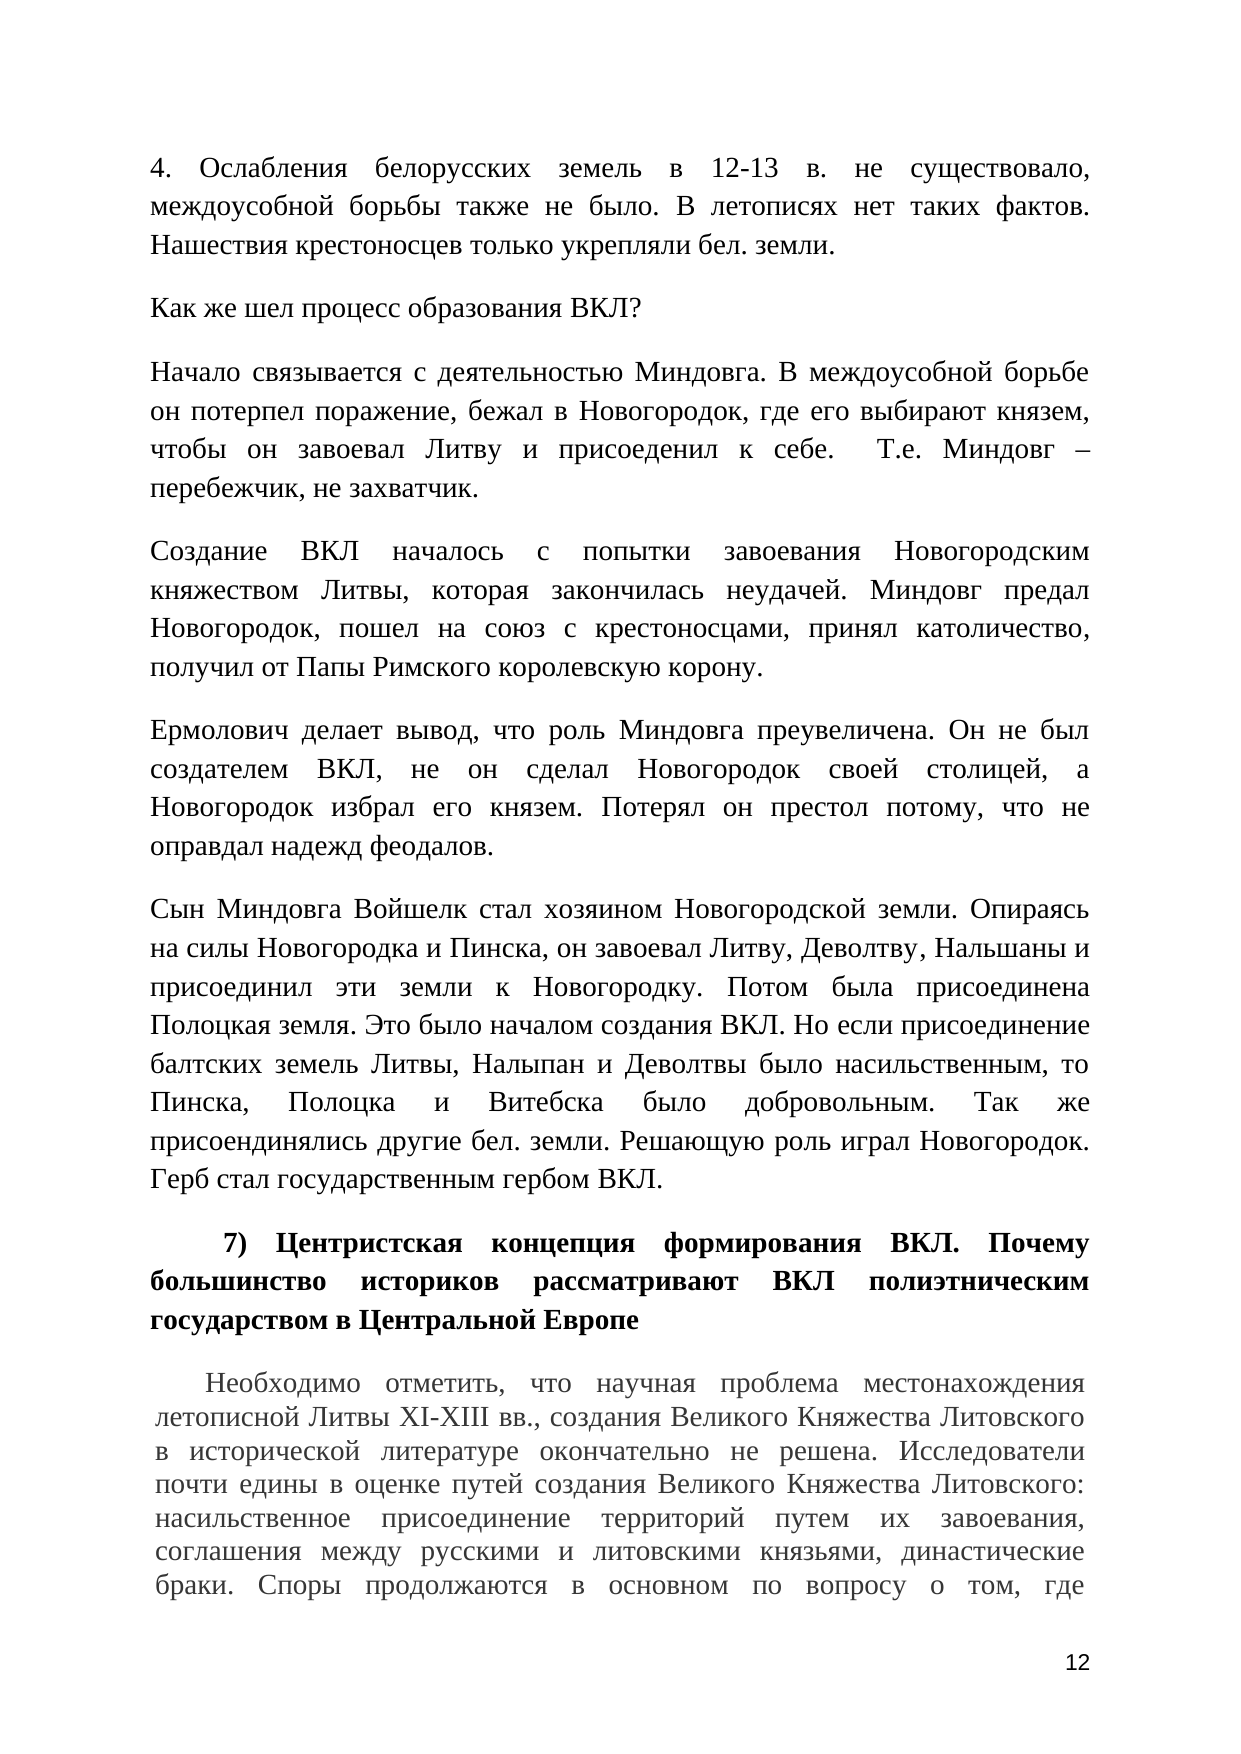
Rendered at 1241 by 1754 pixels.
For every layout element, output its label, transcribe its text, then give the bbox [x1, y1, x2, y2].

text Как же шел процесс образования ВКЛ? [150, 291, 1090, 324]
text Ермолович делает вывод, что роль Миндовга преувеличена. Он не был создателем ВКЛ, не он сделал Новогородок своей столицей, а Новогородок избрал его князем. Потерял он престол потому, что не оправдал надежд феодалов. [150, 712, 1090, 862]
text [155, 1366, 1086, 1600]
text Сын Миндовга Войшелк стал хозяином Новогородской земли. Опираясь на силы Новогородка и Пинска, он завоевал Литву, Деволтву, Нальшаны и присоединил эти земли к Новогородку. Потом была присоединена Полоцкая земля. Это было началом создания ВКЛ. Но если присоединение балтских земель Литвы, Налыпан и Деволтвы было насильственным, то Пинска, Полоцка и Витебска было добровольным. Так же присоендинялись другие бел. земли. Решающую роль играл Новогородок. Герб стал государственным гербом ВКЛ. [150, 892, 1090, 1195]
text Начало связывается с деятельностью Миндовга. В междоусобной борьбе он потерпел поражение, бежал в Новогородок, где его выбирают князем, чтобы он завоевал Литву и присоеденил к себе. Т.е. Миндовг – перебежчик, не захватчик. [150, 354, 1090, 503]
subtitle 7) Центристская концепция формирования ВКЛ. Почему большинство историков рассматривают ВКЛ полиэтническим государством в Центральной Европе [150, 1225, 1090, 1336]
text 4. Ослабления белорусских земель в 12-13 в. не существовало, междоусобной борьбы также не было. В летописях нет таких фактов. Нашествия крестоносцев только укрепляли бел. земли. [150, 150, 1090, 261]
text Создание ВКЛ началось с попытки завоевания Новогородским княжеством Литвы, которая закончилась неудачей. Миндовг предал Новогородок, пошел на союз с крестоносцами, принял католичество, получил от Папы Римского королевскую корону. [150, 533, 1090, 682]
